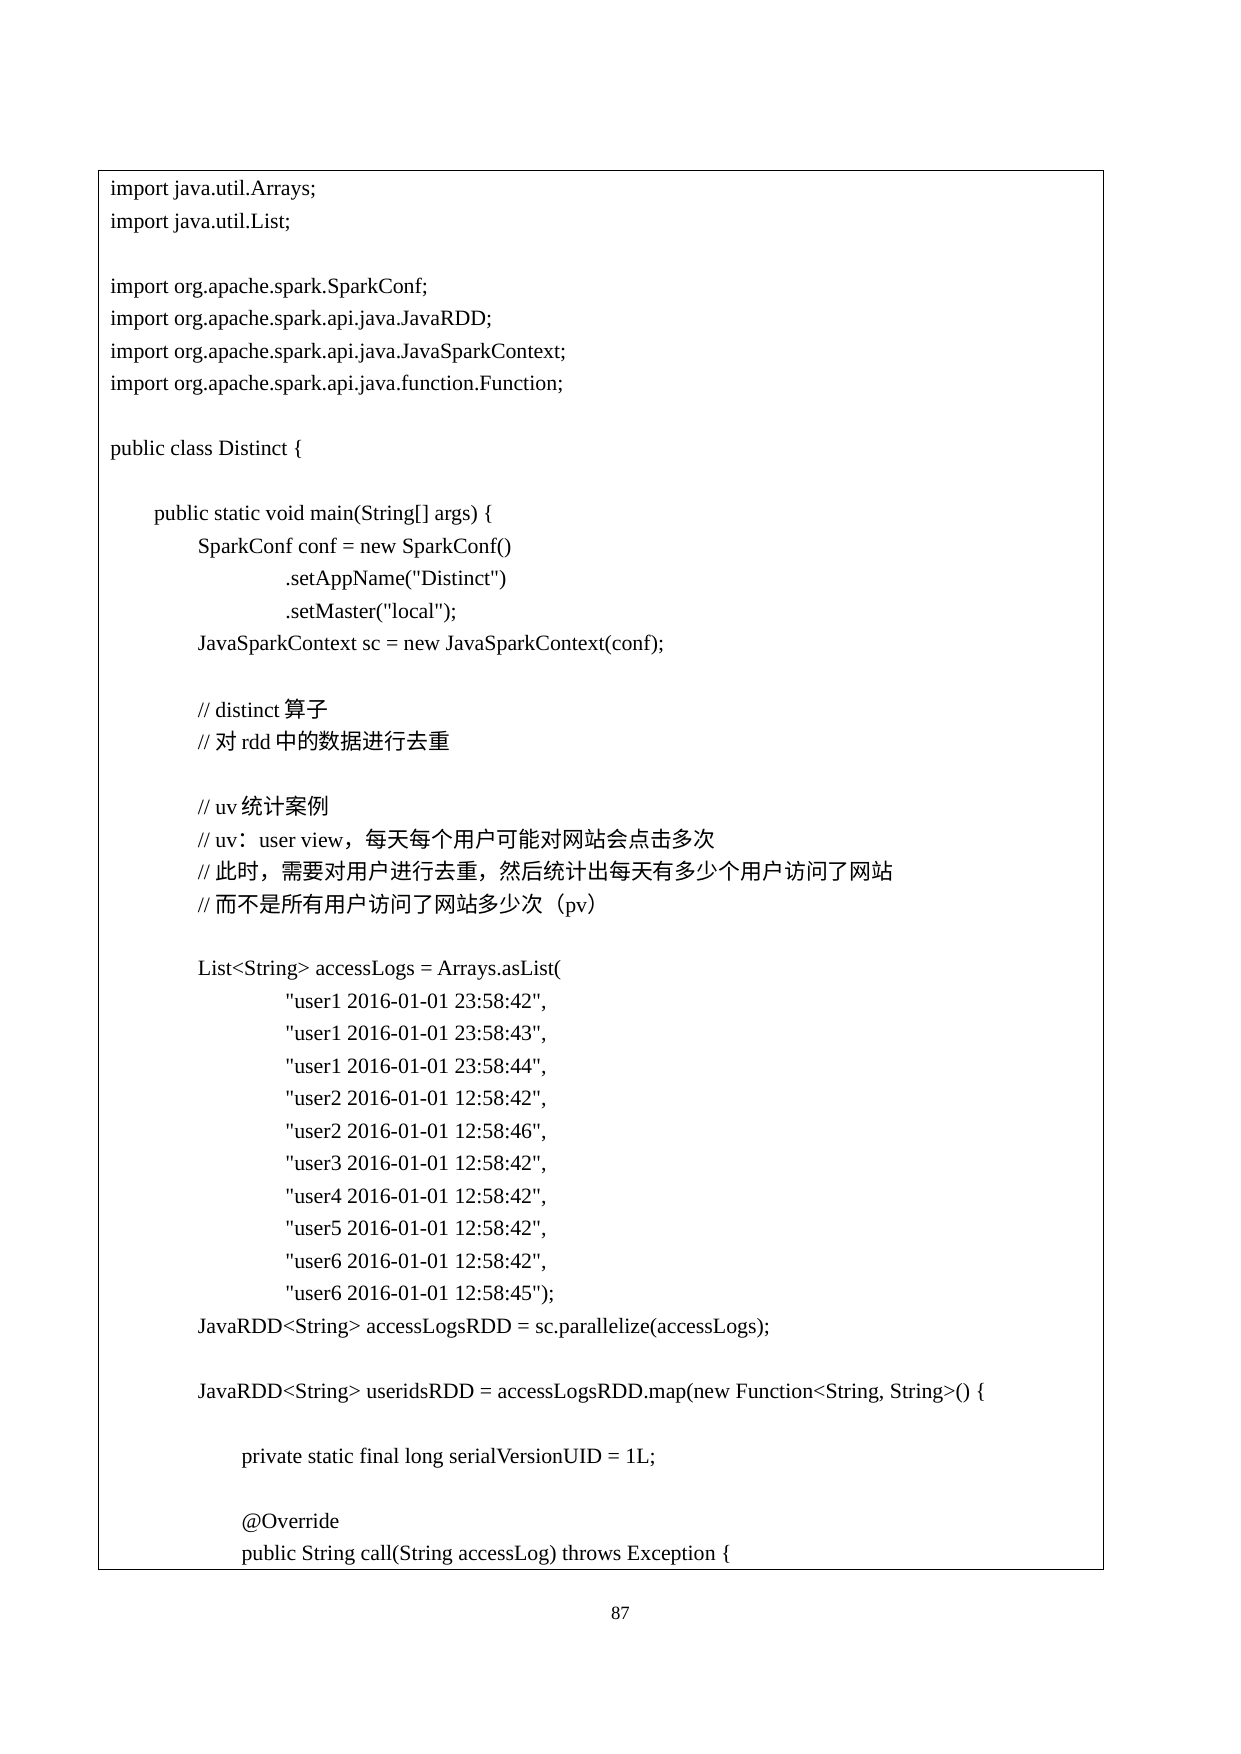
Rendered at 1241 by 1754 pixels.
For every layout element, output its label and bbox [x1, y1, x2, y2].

table_header [99, 171, 1103, 1569]
